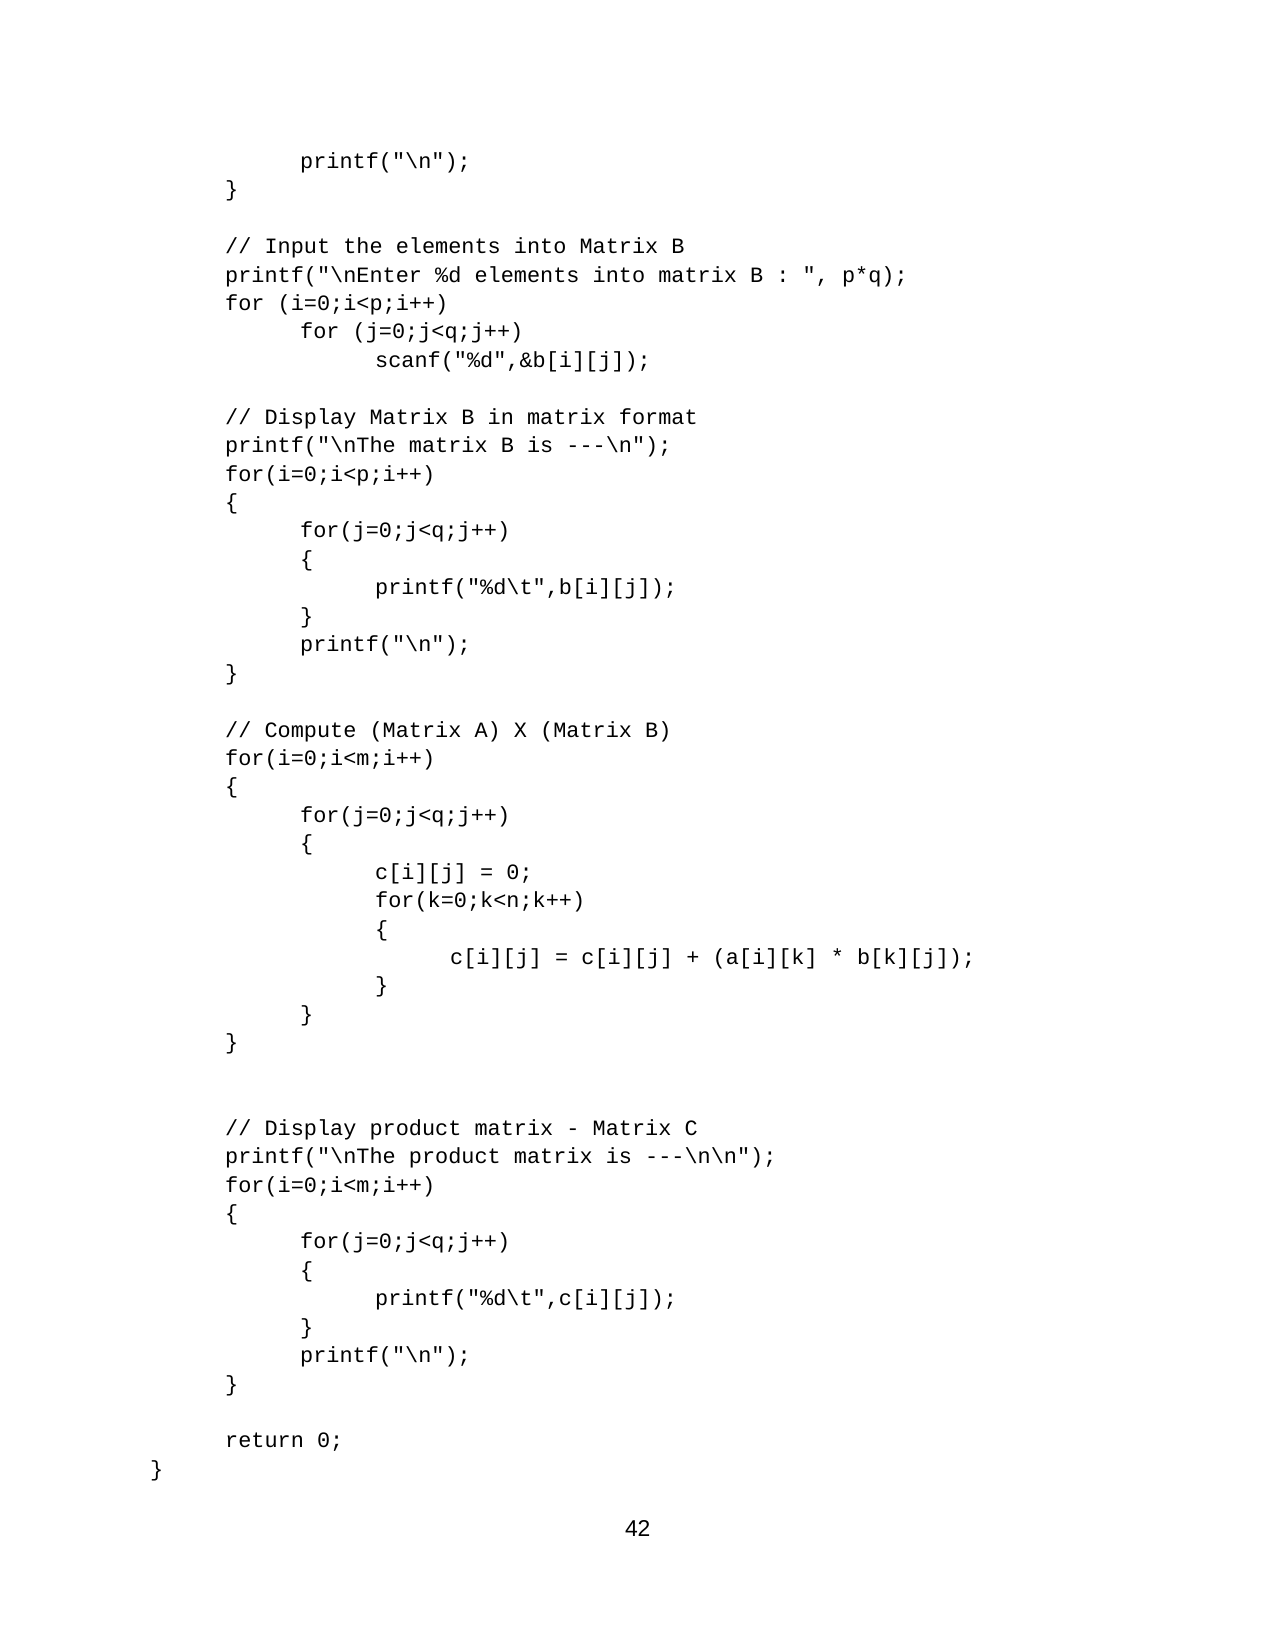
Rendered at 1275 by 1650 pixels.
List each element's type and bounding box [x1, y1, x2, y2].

text [150, 150, 1125, 1483]
